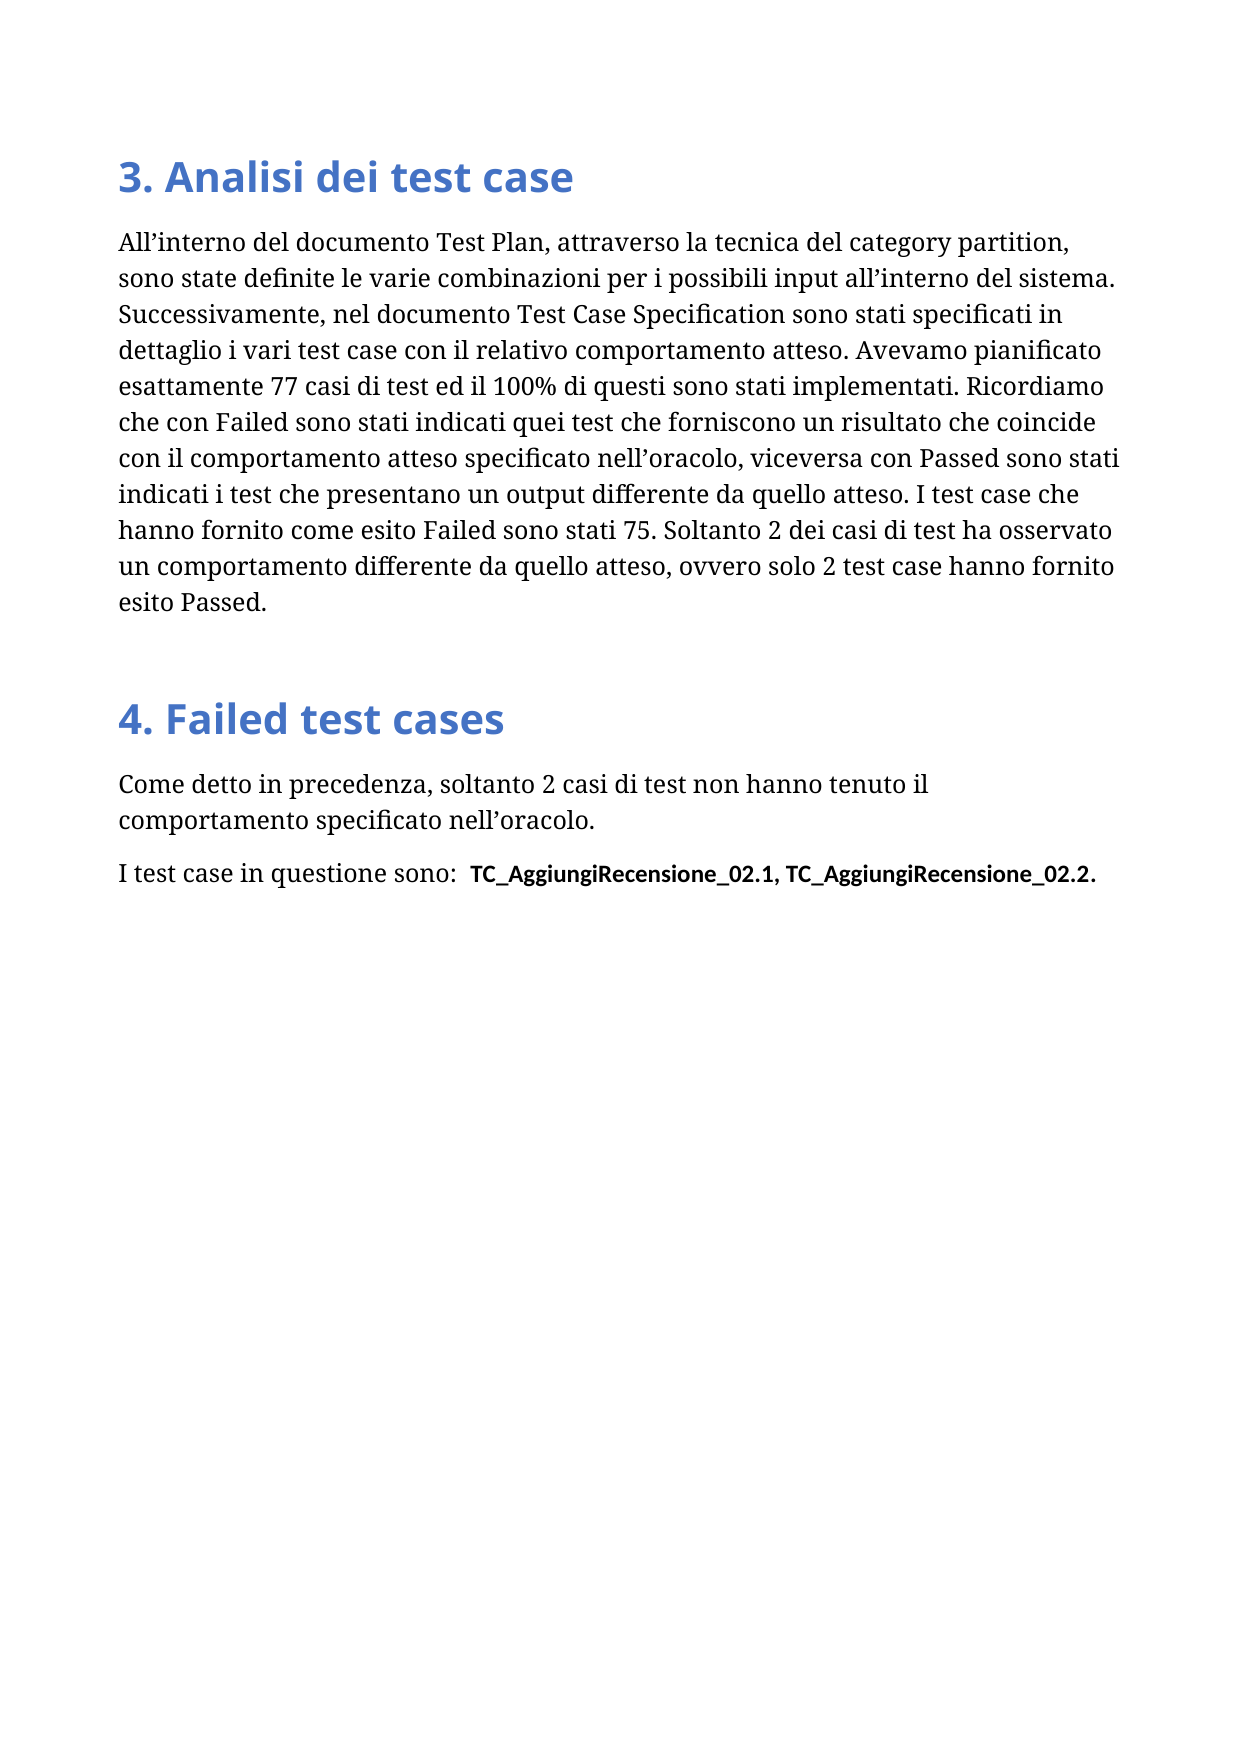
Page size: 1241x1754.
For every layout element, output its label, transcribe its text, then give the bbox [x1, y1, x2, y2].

text Come detto in precedenza, soltanto 2 casi di test non hanno tenuto il comportamento specificato nell’oracolo. [118, 767, 1122, 837]
text 4. Failed test cases [118, 690, 1122, 747]
text I test case in questione sono: TC_AggiungiRecensione_02.1, TC_AggiungiRecensione_02.2. [118, 856, 1122, 890]
text All’interno del documento Test Plan, attraverso la tecnica del category partition, sono state definite le varie combinazioni per i possibili input all’interno del sistema. Successivamente, nel documento Test Case Specification sono stati specificati in dettaglio i vari test case con il relativo comportamento atteso. Avevamo pianificato esattamente 77 casi di test ed il 100% di questi sono stati implementati. Ricordiamo che con Failed sono stati indicati quei test che forniscono un risultato che coincide con il comportamento atteso specificato nell’oracolo, viceversa con Passed sono stati indicati i test che presentano un output differente da quello atteso. I test case che hanno fornito come esito Failed sono stati 75. Soltanto 2 dei casi di test ha osservato un comportamento differente da quello atteso, ovvero solo 2 test case hanno fornito esito Passed. [118, 224, 1122, 619]
text 3. Analisi dei test case [118, 148, 1122, 204]
